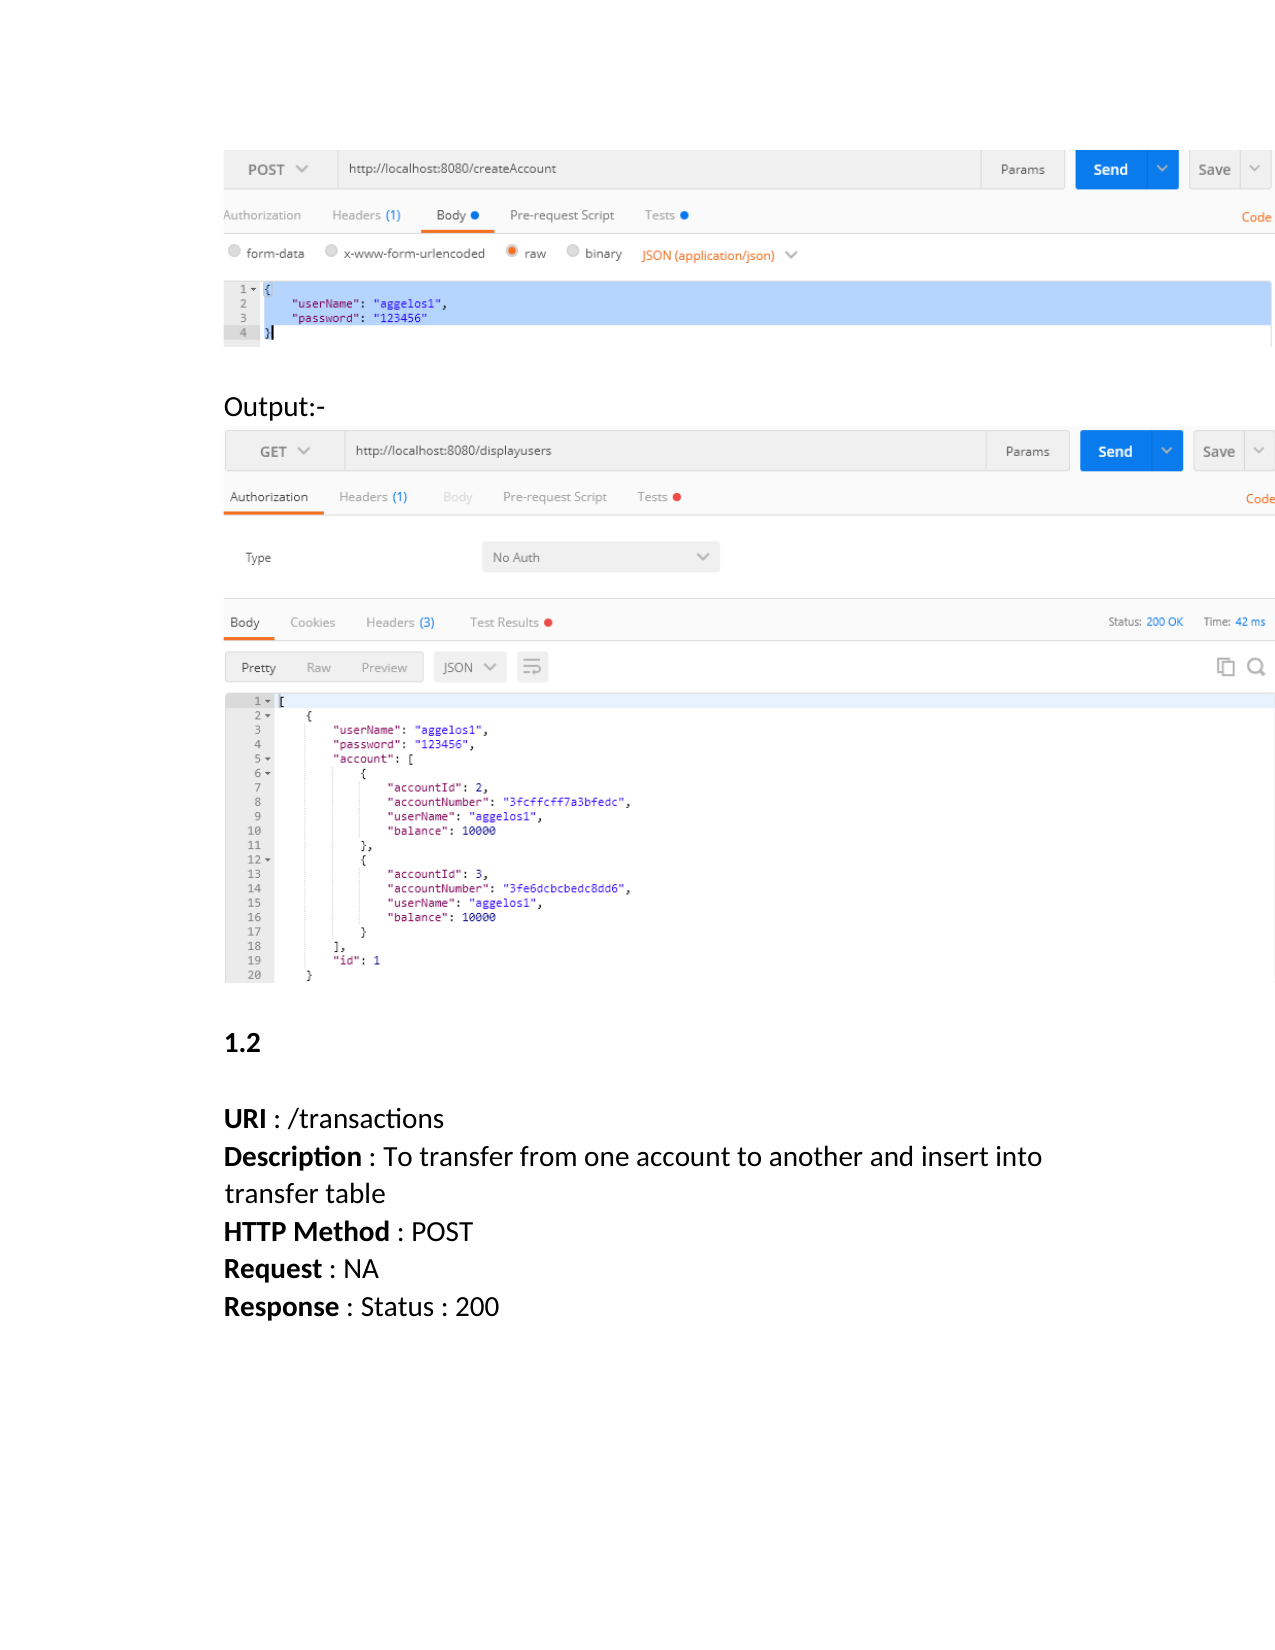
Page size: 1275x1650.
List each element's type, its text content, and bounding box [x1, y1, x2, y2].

picture [223, 426, 1275, 983]
text 1.2 [223, 1024, 580, 1059]
text Response : Status : 200 [223, 1288, 1127, 1324]
text Description : To transfer from one account to another and insert into transfer table [223, 1138, 1127, 1210]
text URI : /transactions [223, 1100, 1127, 1136]
picture [223, 150, 1275, 347]
text Request : NA [223, 1251, 580, 1286]
text HTTP Method : POST [223, 1213, 580, 1249]
text Output:- [223, 388, 1127, 423]
